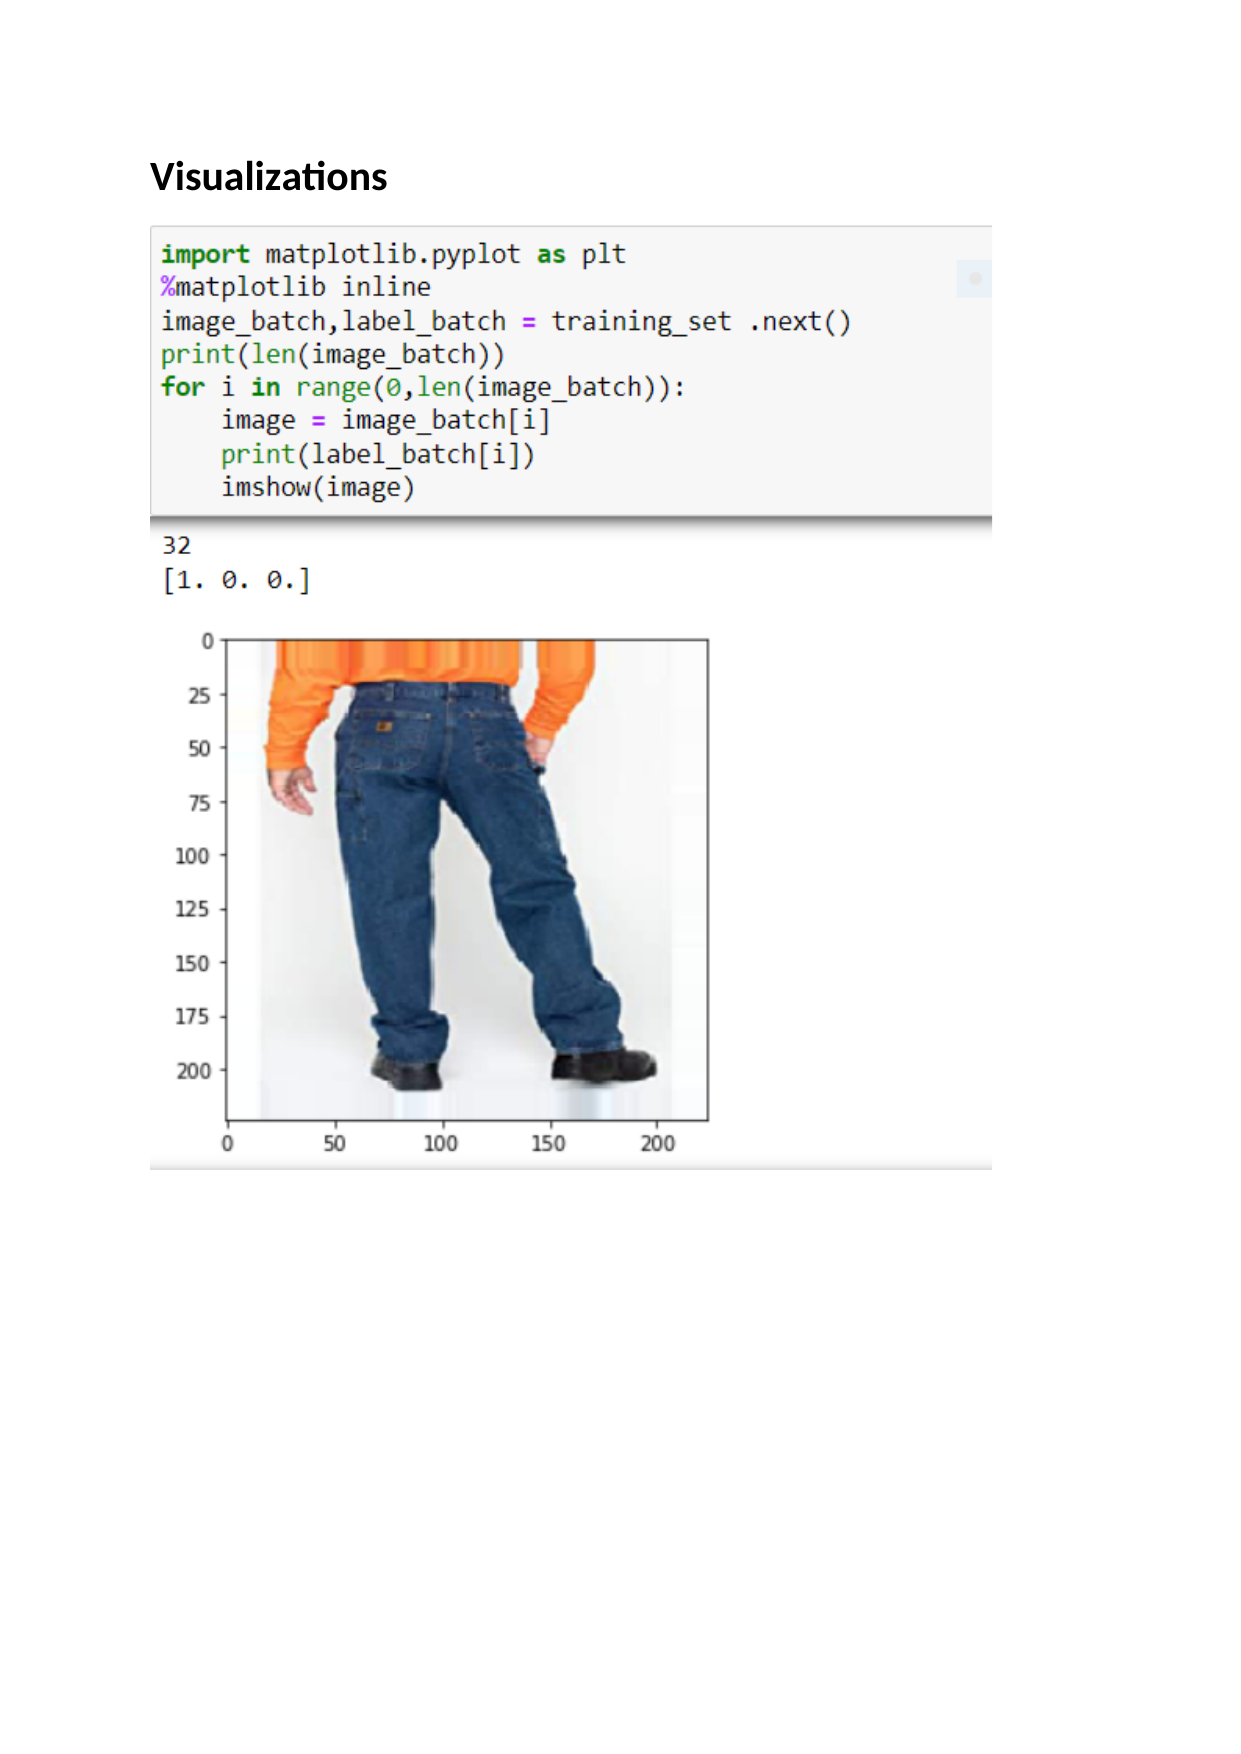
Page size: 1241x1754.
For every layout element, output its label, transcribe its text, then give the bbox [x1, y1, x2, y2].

text Visualizations [150, 150, 1090, 201]
picture [150, 221, 993, 1170]
